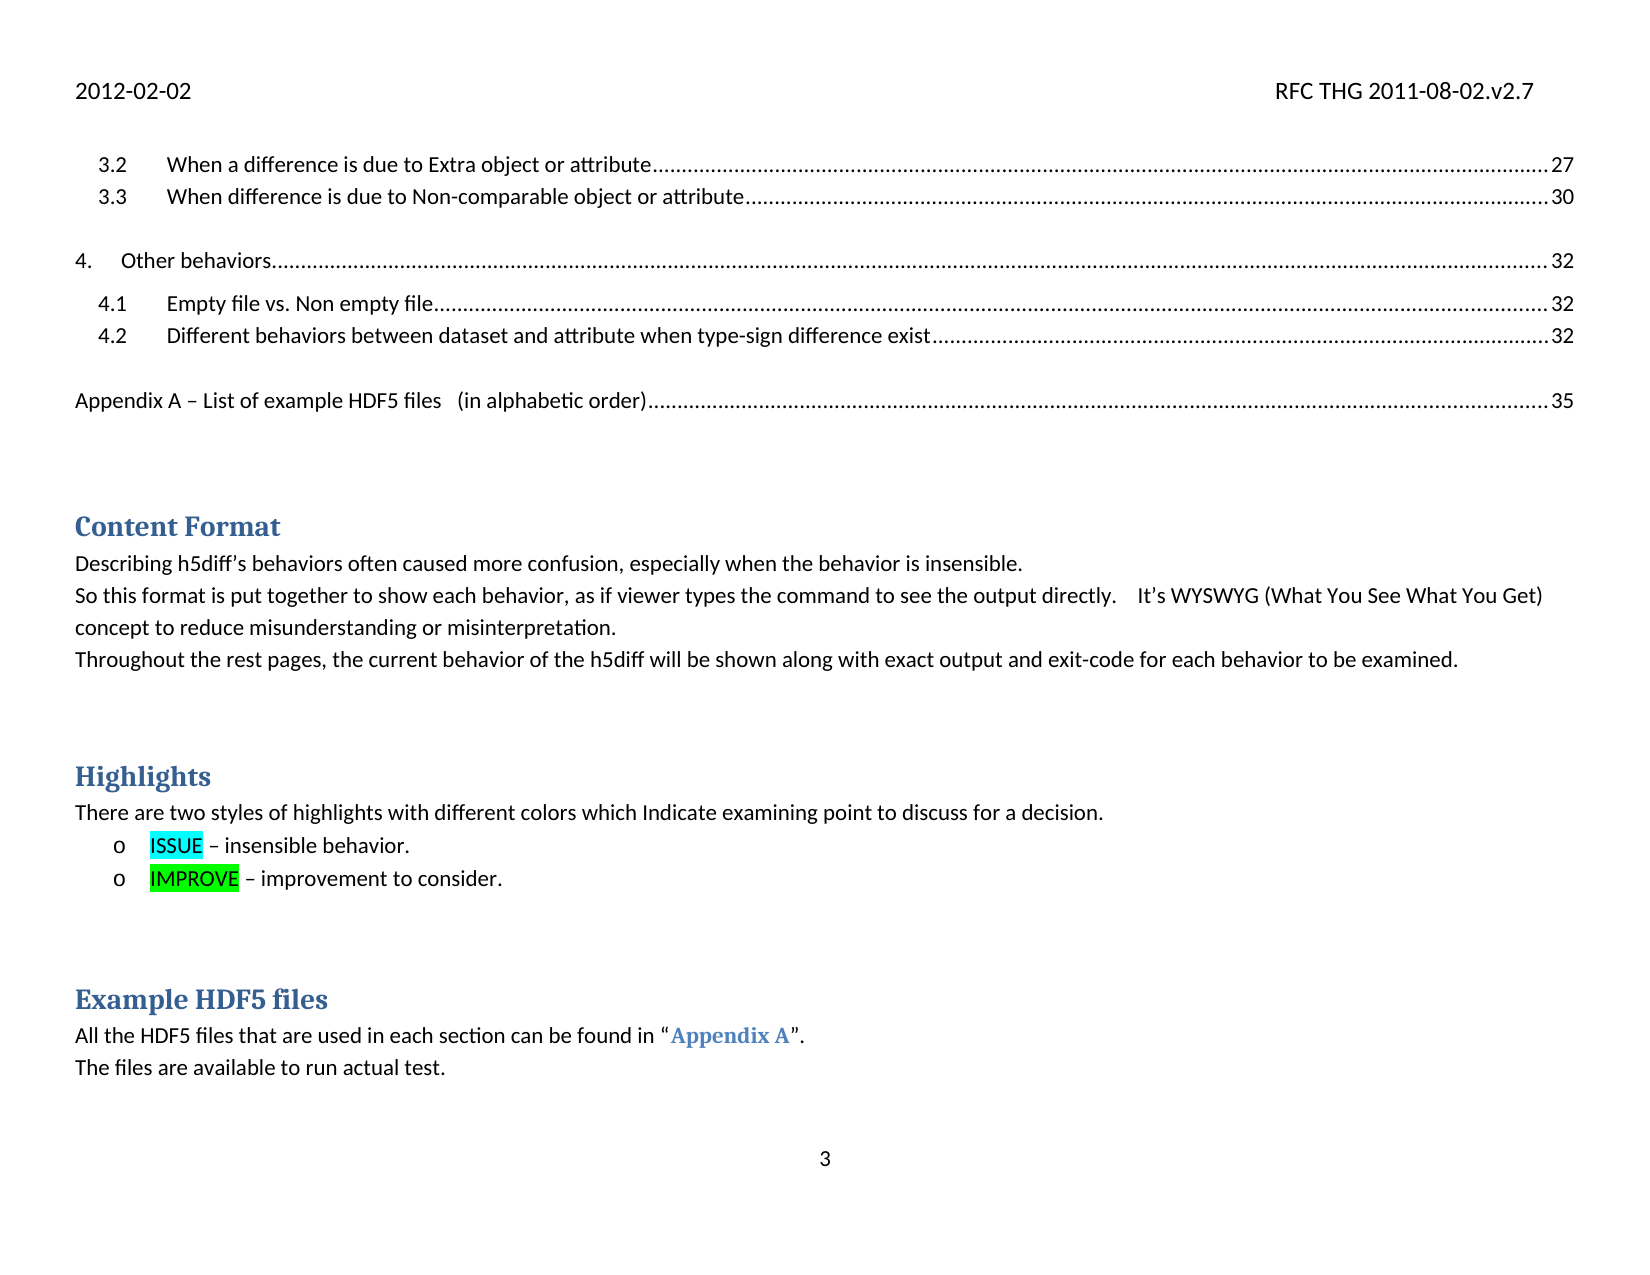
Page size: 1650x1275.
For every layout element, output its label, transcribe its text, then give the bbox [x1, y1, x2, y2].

text There are two styles of highlights with different colors which Indicate examining point to discuss for a decision. [75, 798, 1575, 827]
subtitle Example HDF5 files [75, 983, 1575, 1016]
text Throughout the rest pages, the current behavior of the h5diff will be shown along with exact output and exit-code for each behavior to be examined. [75, 646, 1575, 674]
text Describing h5diff’s behaviors often caused more confusion, especially when the behavior is insensible. [75, 549, 1575, 577]
list IMPROVE – improvement to consider. [112, 864, 1575, 893]
list ISSUE – insensible behavior. [112, 831, 1575, 860]
subtitle Content Format [75, 511, 1575, 544]
text So this format is put together to show each behavior, as if viewer types the command to see the output directly. It’s WYSWYG (What You See What You Get) concept to reduce misunderstanding or misinterpretation. [75, 581, 1575, 641]
text The files are available to run actual test. [75, 1053, 1575, 1082]
subtitle Highlights [75, 760, 1575, 793]
text All the HDF5 files that are used in each section can be found in “Appendix A”. [75, 1021, 1575, 1049]
